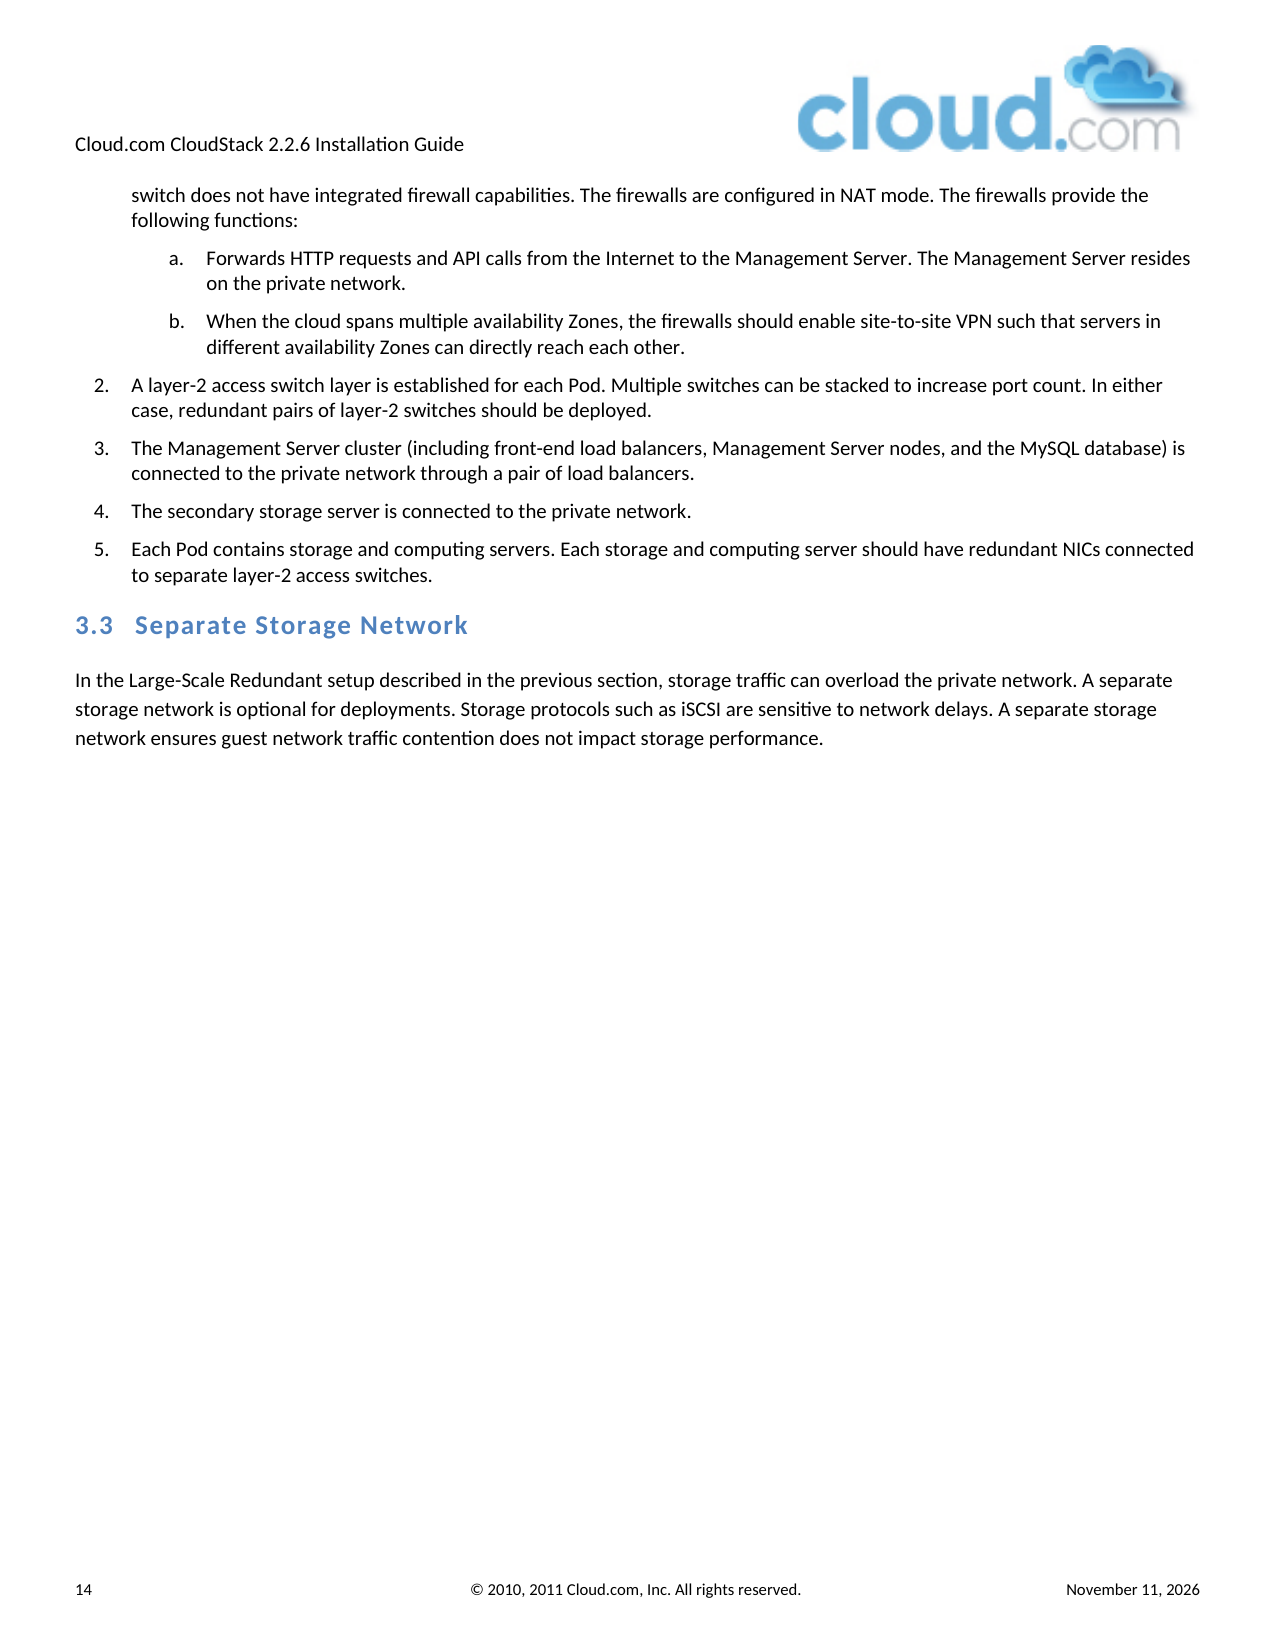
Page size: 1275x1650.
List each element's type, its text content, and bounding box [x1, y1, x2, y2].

list When the cloud spans multiple availability Zones, the firewalls should enable site-to-site VPN such that servers in different availability Zones can directly reach each other. [169, 308, 1200, 359]
list The secondary storage server is connected to the private network. [94, 498, 1200, 524]
text In the Large-Scale Redundant setup described in the previous section, storage traffic can overload the private network. A separate storage network is optional for deployments. Storage protocols such as iSCSI are sensitive to network delays. A separate storage network ensures guest network traffic contention does not impact storage performance. [75, 667, 1200, 751]
list Forwards HTTP requests and API calls from the Internet to the Management Server. The Management Server resides on the private network. [169, 245, 1200, 296]
list Each Pod contains storage and computing servers. Each storage and computing server should have redundant NICs connected to separate layer-2 access switches. [94, 536, 1200, 587]
list A layer-2 access switch layer is established for each Pod. Multiple switches can be stacked to increase port count. In either case, redundant pairs of layer-2 switches should be deployed. [94, 372, 1200, 423]
list The Management Server cluster (including front-end load balancers, Management Server nodes, and the MySQL database) is connected to the private network through a pair of load balancers. [94, 435, 1200, 486]
subtitle Separate Storage Network [75, 608, 1200, 641]
picture [797, 45, 1200, 152]
